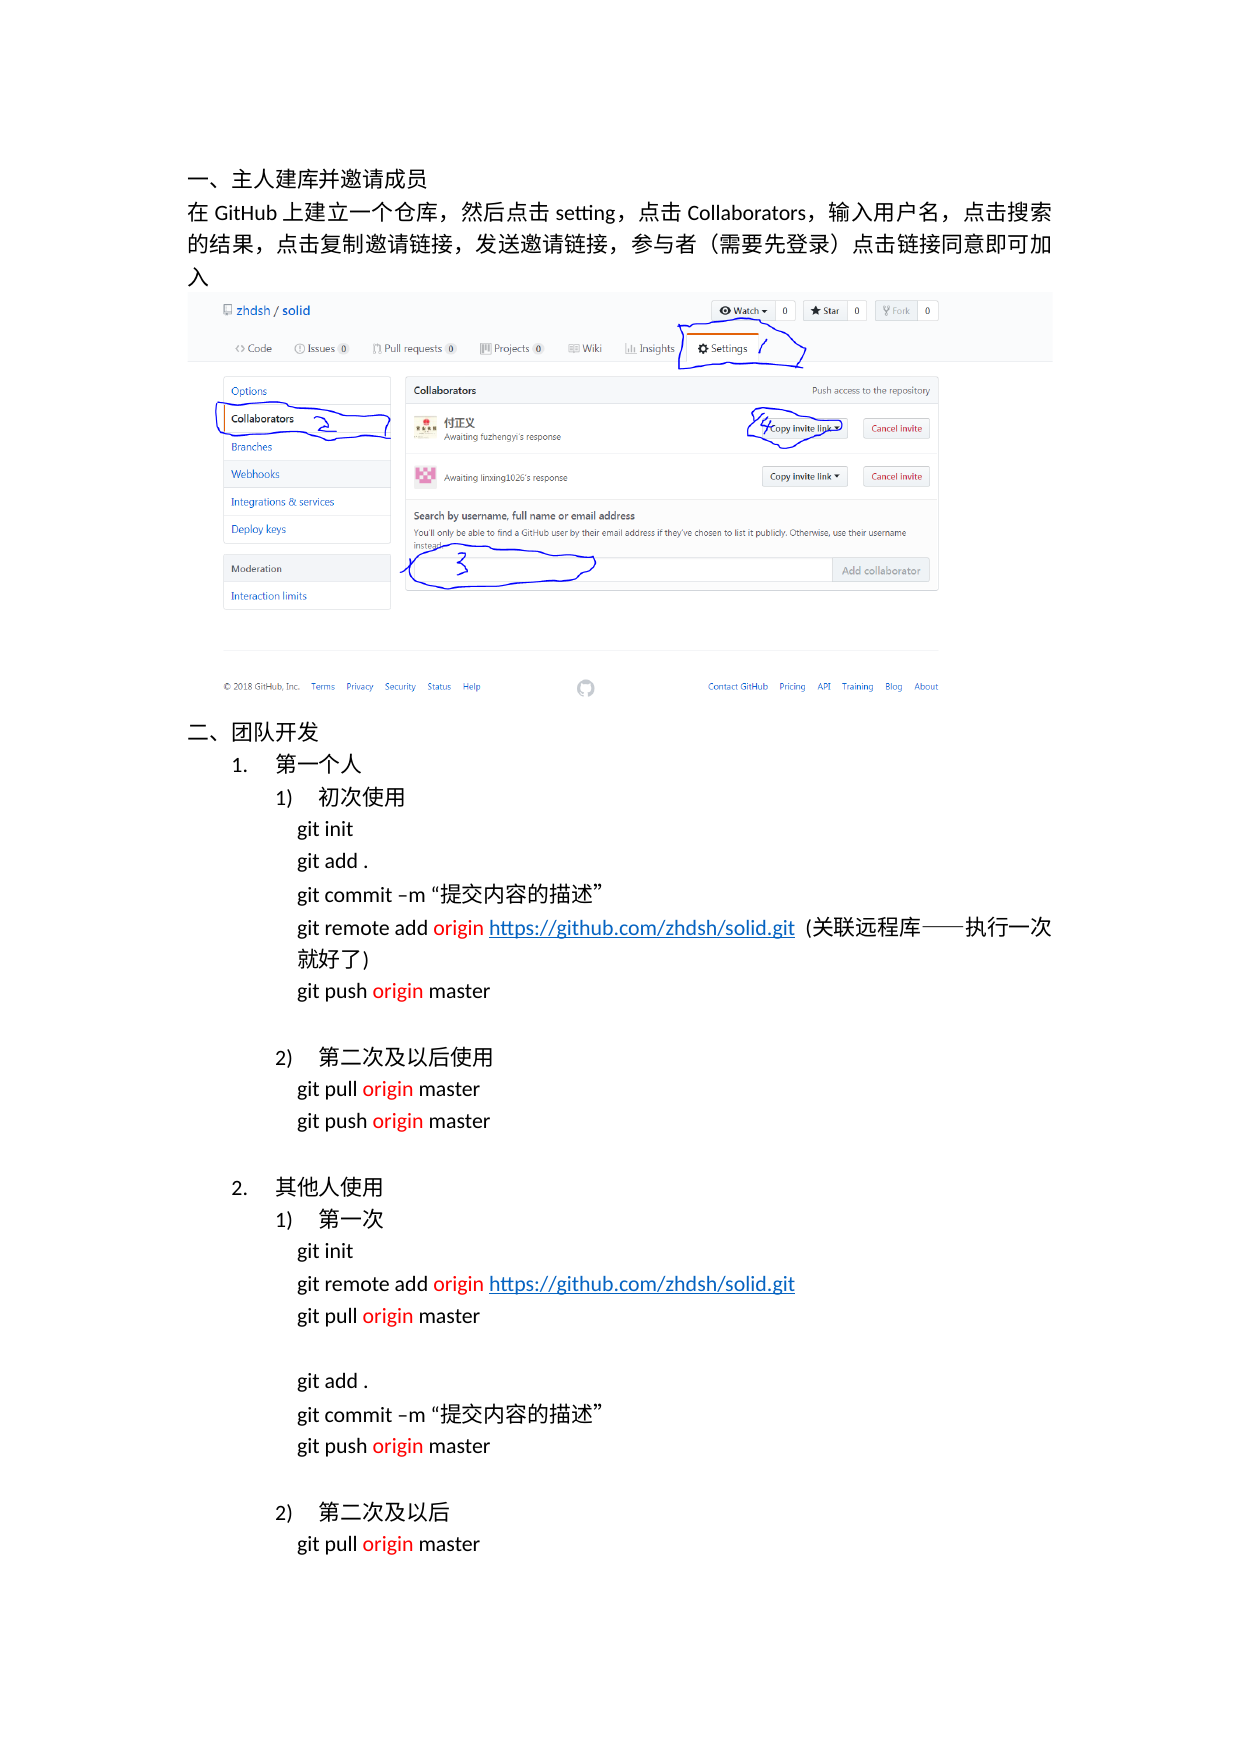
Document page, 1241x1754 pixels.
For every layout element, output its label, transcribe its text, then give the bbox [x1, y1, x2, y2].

text 二、团队开发 [187, 714, 1053, 747]
text git add . [297, 844, 1053, 877]
text git add . [297, 1364, 1053, 1397]
list 第二次及以后使用 [275, 1039, 1053, 1072]
list 初次使用 [275, 779, 1053, 812]
text git init [297, 1234, 1053, 1267]
text git remote add origin https://github.com/zhdsh/solid.git [297, 1267, 1053, 1299]
text git commit –m “提交内容的描述” [297, 877, 1053, 909]
text git push origin master [297, 974, 1053, 1007]
text git pull origin master [297, 1527, 1053, 1559]
text git commit –m “提交内容的描述” [297, 1397, 1053, 1429]
text 在GitHub上建立一个仓库，然后点击setting，点击Collaborators，输入用户名，点击搜索的结果，点击复制邀请链接，发送邀请链接，参与者（需要先登录）点击链接同意即可加入 [187, 194, 1053, 292]
text git init [297, 812, 1053, 844]
text git pull origin master [297, 1072, 1053, 1104]
text git remote add origin https://github.com/zhdsh/solid.git (关联远程库——执行一次就好了) [297, 909, 1053, 974]
list 第二次及以后 [275, 1494, 1053, 1527]
list 其他人使用 [231, 1169, 1053, 1202]
text 一、主人建库并邀请成员 [187, 162, 1053, 194]
list 第一次 [275, 1202, 1053, 1234]
text git pull origin master [297, 1299, 1053, 1332]
picture [187, 292, 1053, 711]
text git push origin master [297, 1429, 1053, 1462]
text git push origin master [297, 1104, 1053, 1137]
list 第一个人 [231, 747, 1053, 779]
